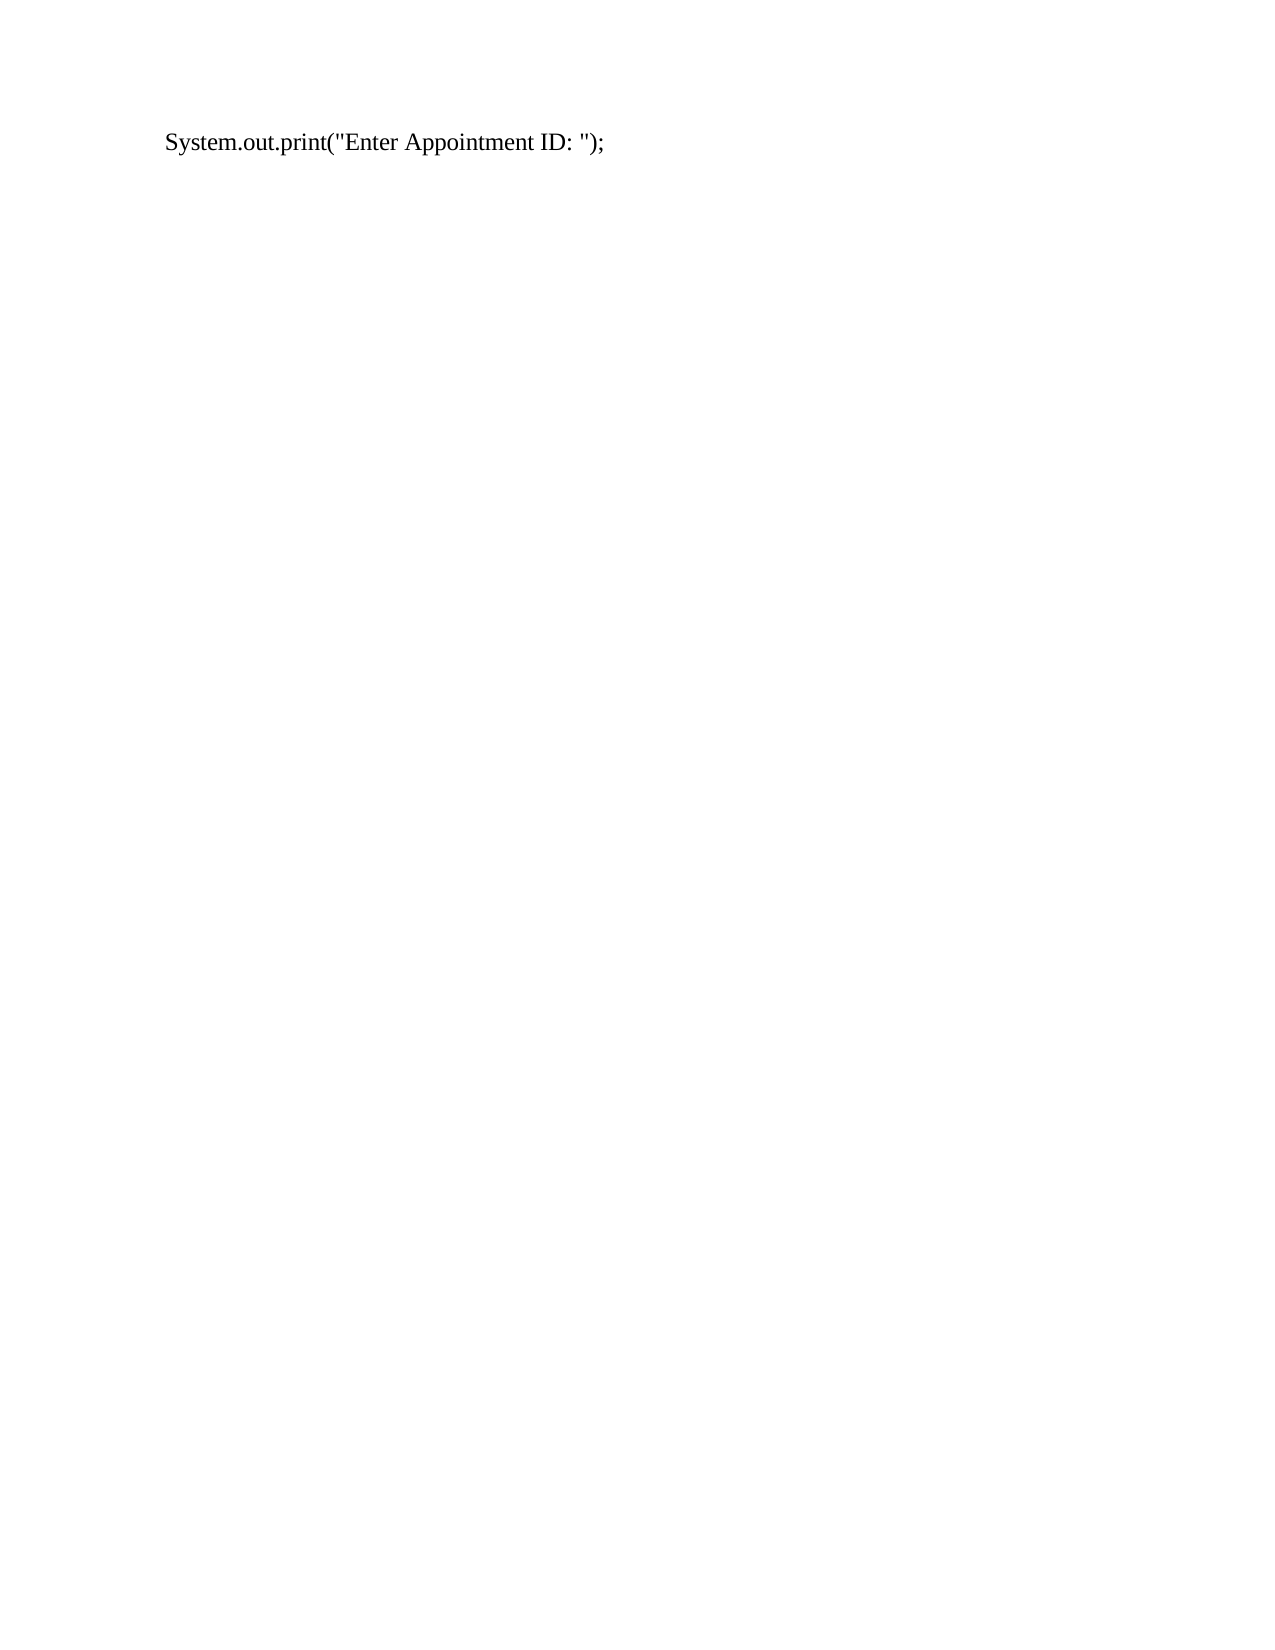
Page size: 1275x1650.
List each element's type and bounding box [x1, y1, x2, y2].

text [164, 127, 677, 156]
